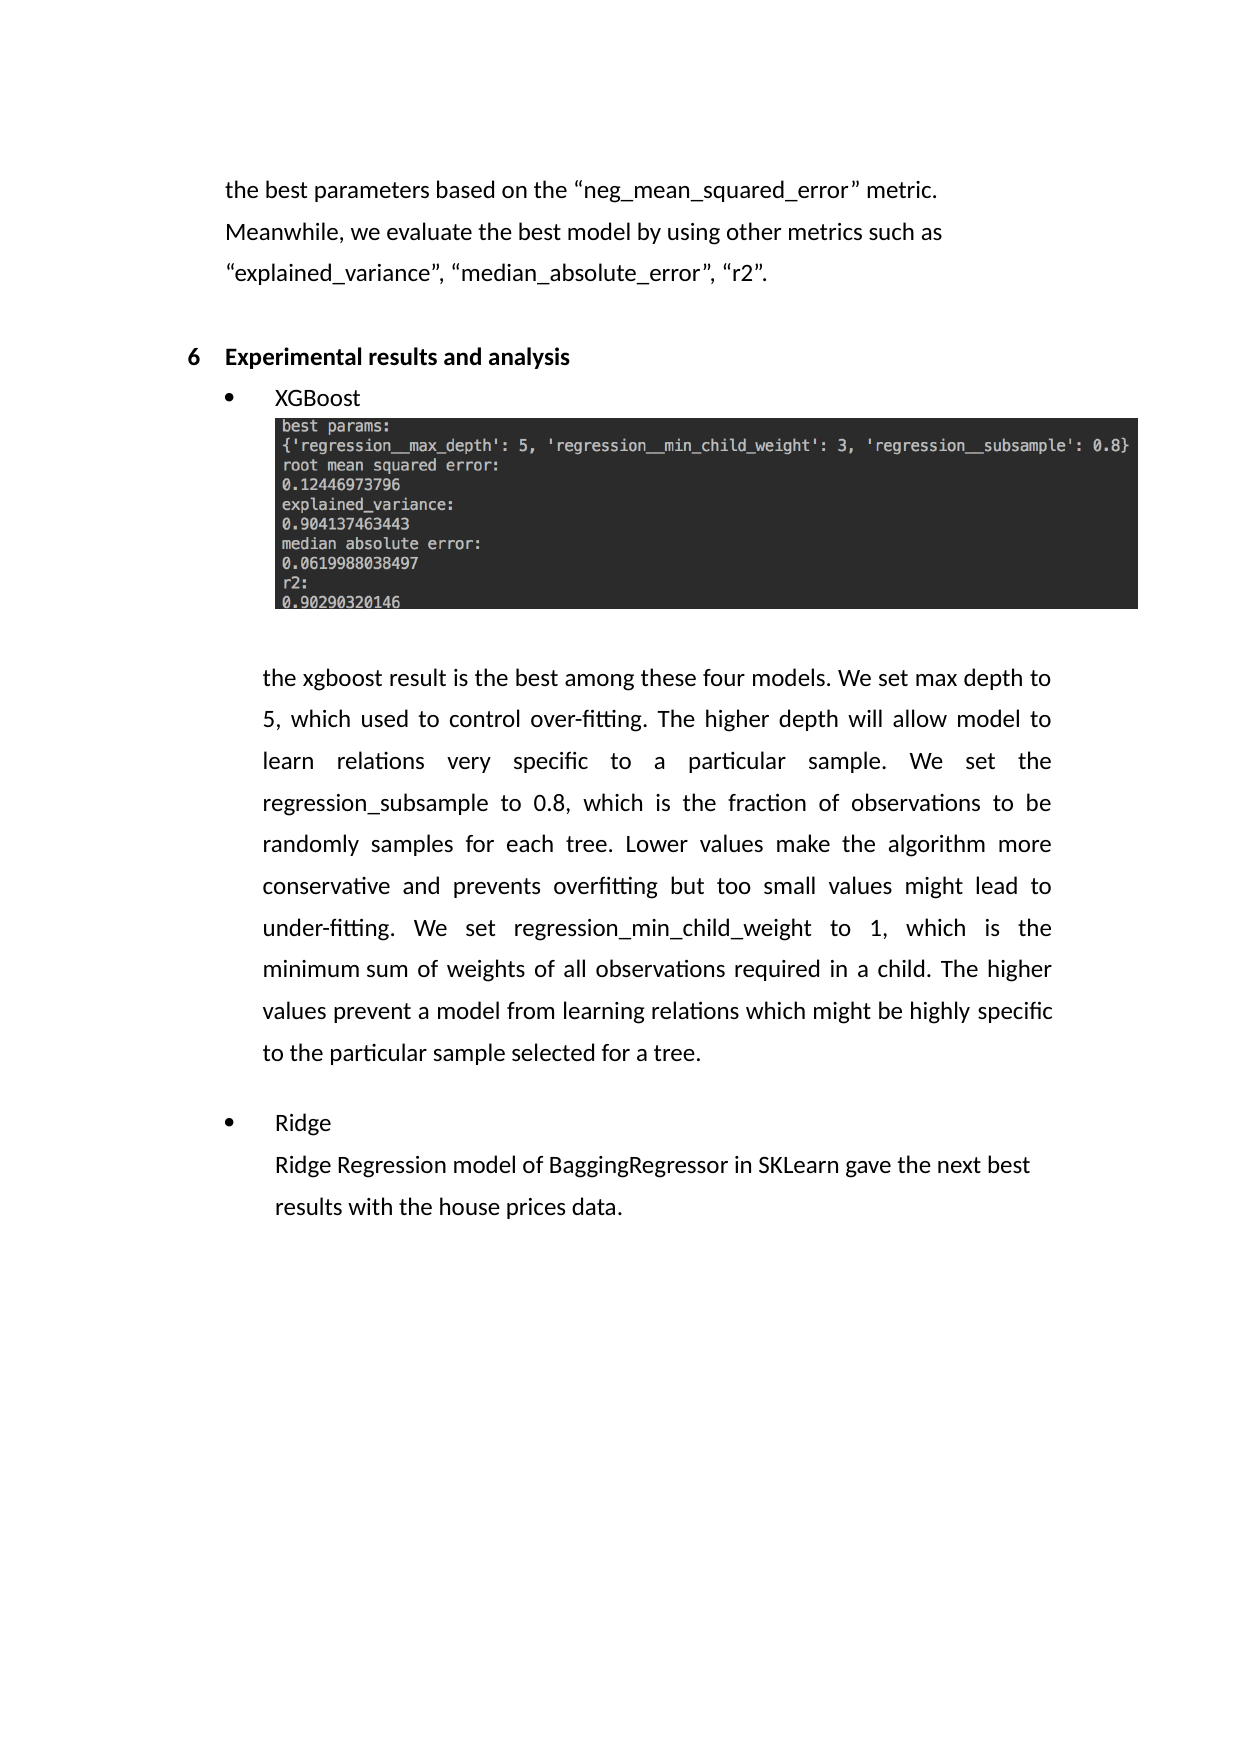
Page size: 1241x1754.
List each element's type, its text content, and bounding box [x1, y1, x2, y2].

picture [275, 418, 1138, 609]
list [225, 169, 1053, 294]
list Ridge Regression model of BaggingRegressor in SKLearn gave the next best results with the house prices data. [275, 1144, 1053, 1227]
text the xgboost result is the best among these four models. We set max depth to 5, which used to control over-fitting. The higher depth will allow model to learn relations very specific to a particular sample. We set the regression_subsample to 0.8, which is the fraction of observations to be randomly samples for each tree. Lower values make the algorithm more conservative and prevents overfitting but too small values might lead to under-fitting. We set regression_min_child_weight to 1, which is the minimum sum of weights of all observations required in a child. The higher values prevent a model from learning relations which might be highly specific to the particular sample selected for a tree. [262, 656, 1053, 1073]
list Experimental results and analysis [187, 335, 1053, 377]
list XGBoost [225, 377, 1053, 419]
list Ridge [225, 1102, 1053, 1144]
